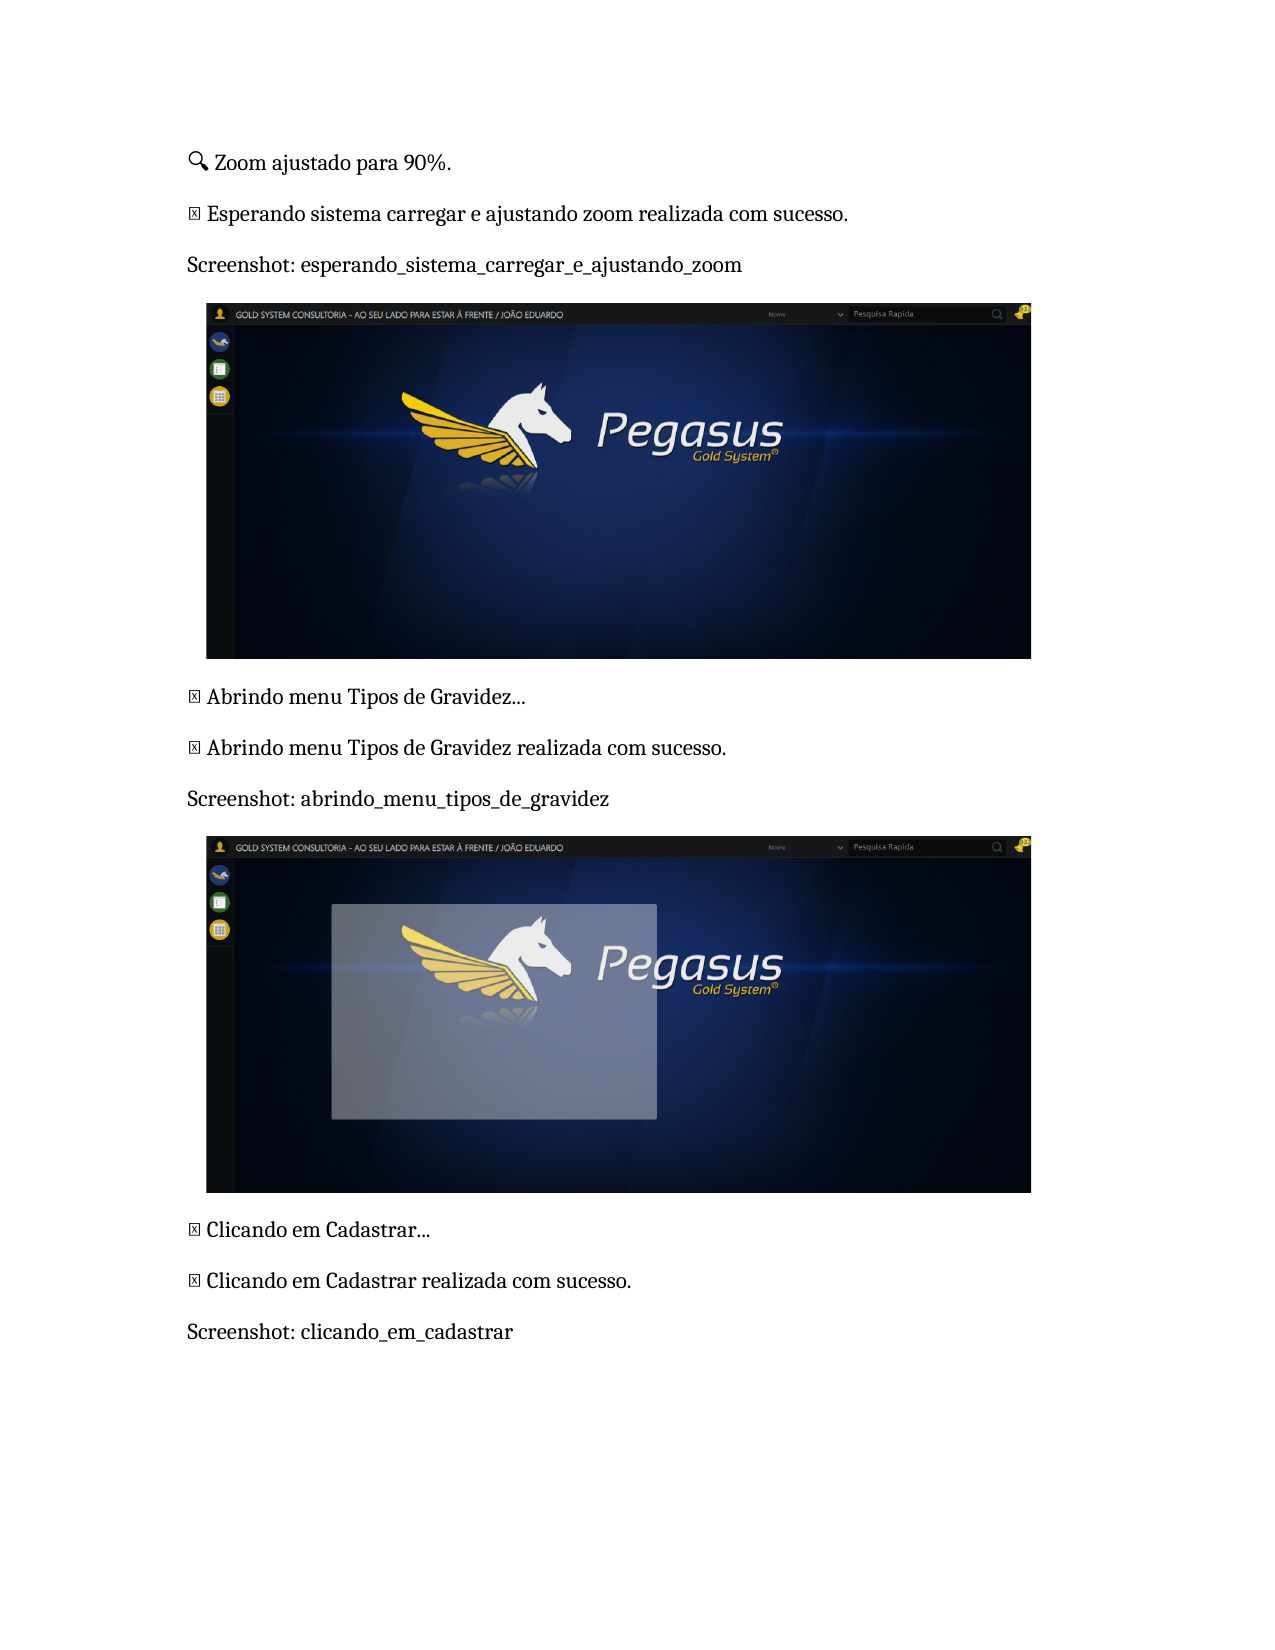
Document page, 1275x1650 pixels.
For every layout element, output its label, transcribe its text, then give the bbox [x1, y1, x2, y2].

text 🔍 Zoom ajustado para 90%. [187, 150, 1087, 176]
text ✅ Esperando sistema carregar e ajustando zoom realizada com sucesso. [187, 201, 1087, 227]
picture [206, 303, 1032, 659]
text Screenshot: abrindo_menu_tipos_de_gravidez [187, 786, 1087, 812]
text 🔄 Clicando em Cadastrar... [187, 1217, 1087, 1243]
picture [206, 836, 1032, 1193]
text 🔄 Abrindo menu Tipos de Gravidez... [187, 683, 1087, 710]
text Screenshot: esperando_sistema_carregar_e_ajustando_zoom [187, 252, 1087, 278]
text Screenshot: clicando_em_cadastrar [187, 1319, 1087, 1346]
text ✅ Clicando em Cadastrar realizada com sucesso. [187, 1268, 1087, 1294]
text ✅ Abrindo menu Tipos de Gravidez realizada com sucesso. [187, 734, 1087, 761]
